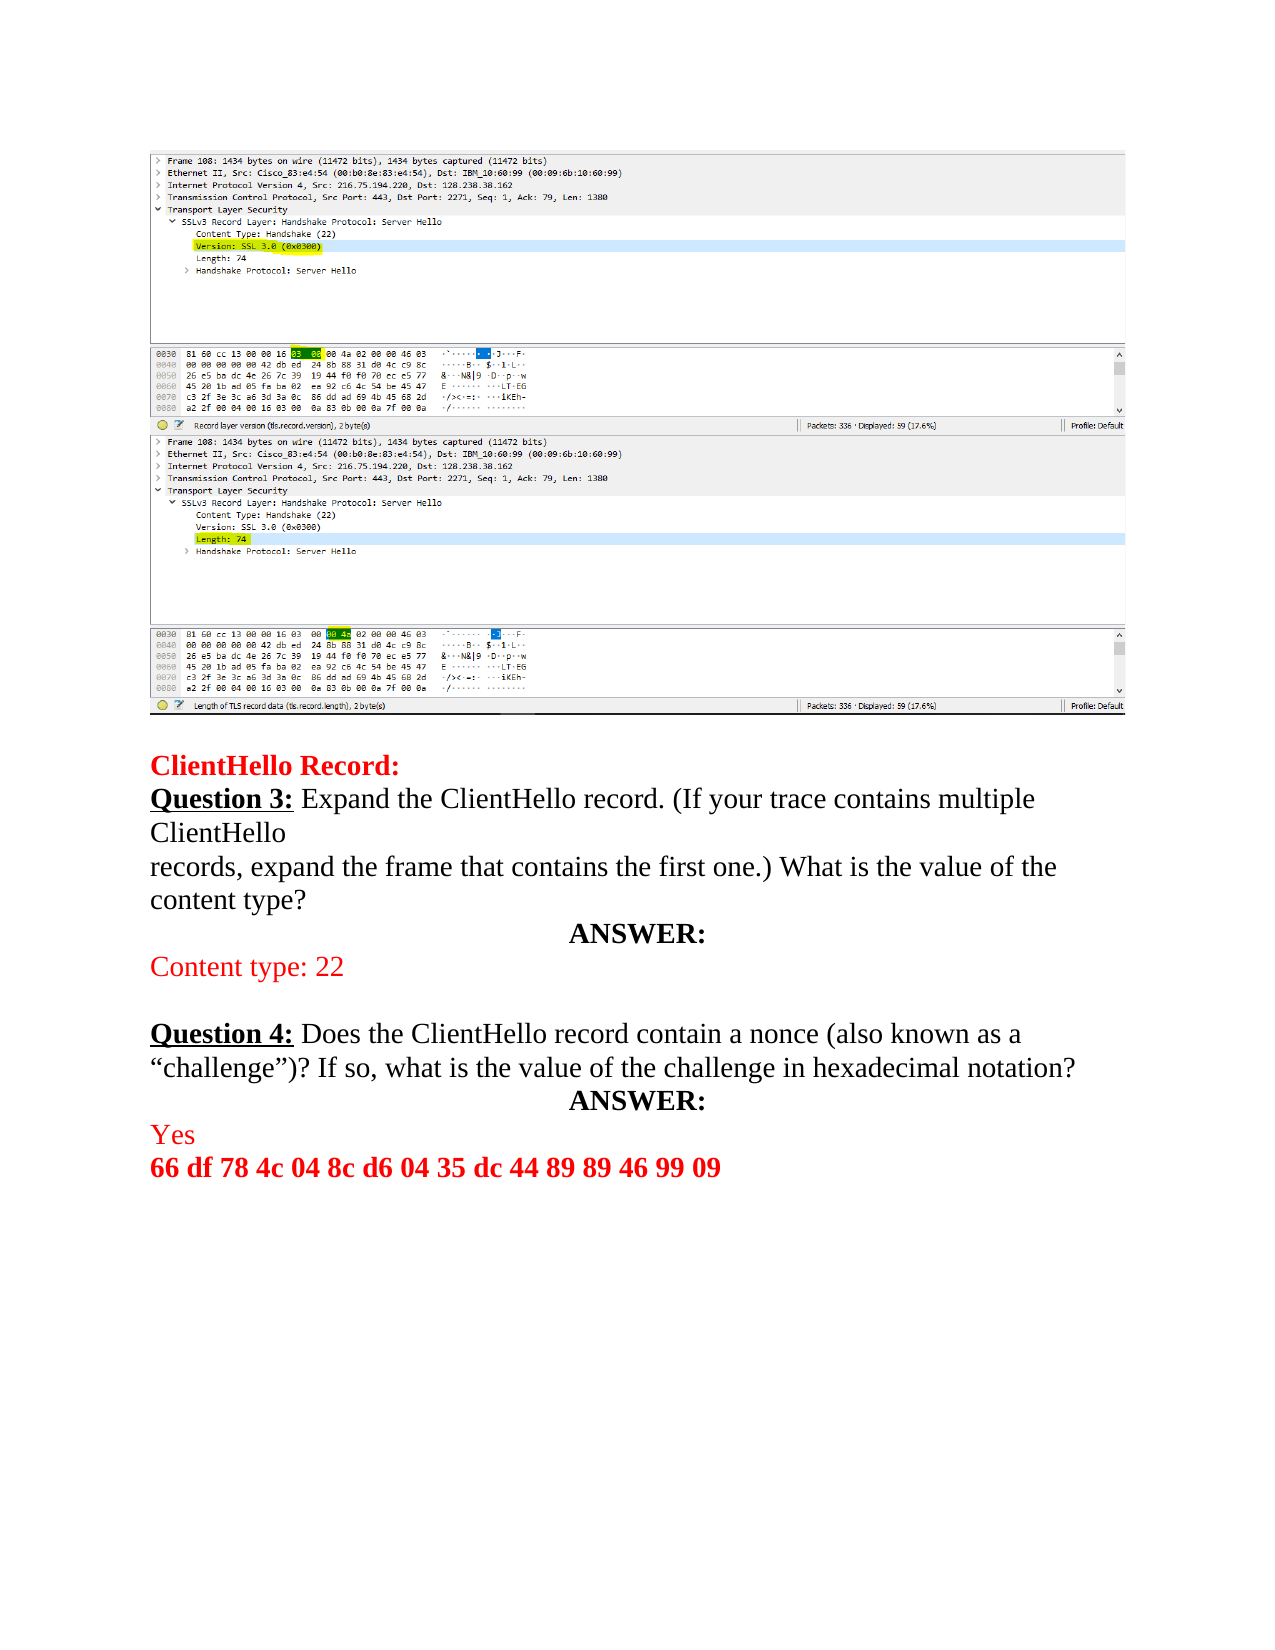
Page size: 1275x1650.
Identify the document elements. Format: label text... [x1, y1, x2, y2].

text ClientHello Record: [150, 748, 1125, 782]
text ANSWER: [150, 1083, 1125, 1117]
text Question 3: Expand the ClientHello record. (If your trace contains multiple ClientHello records, expand the frame that contains the first one.) What is the value of the content type? [150, 782, 1125, 916]
text Content type: 22 [150, 949, 1125, 983]
text 66 df 78 4c 04 8c d6 04 35 dc 44 89 89 46 99 09 [150, 1151, 1125, 1184]
text ANSWER: [150, 916, 1125, 949]
text Yes [150, 1117, 1125, 1151]
text Question 4: Does the ClientHello record contain a nonce (also known as a “challenge”)? If so, what is the value of the challenge in hexadecimal notation? [150, 1016, 1125, 1083]
picture [150, 150, 1125, 715]
